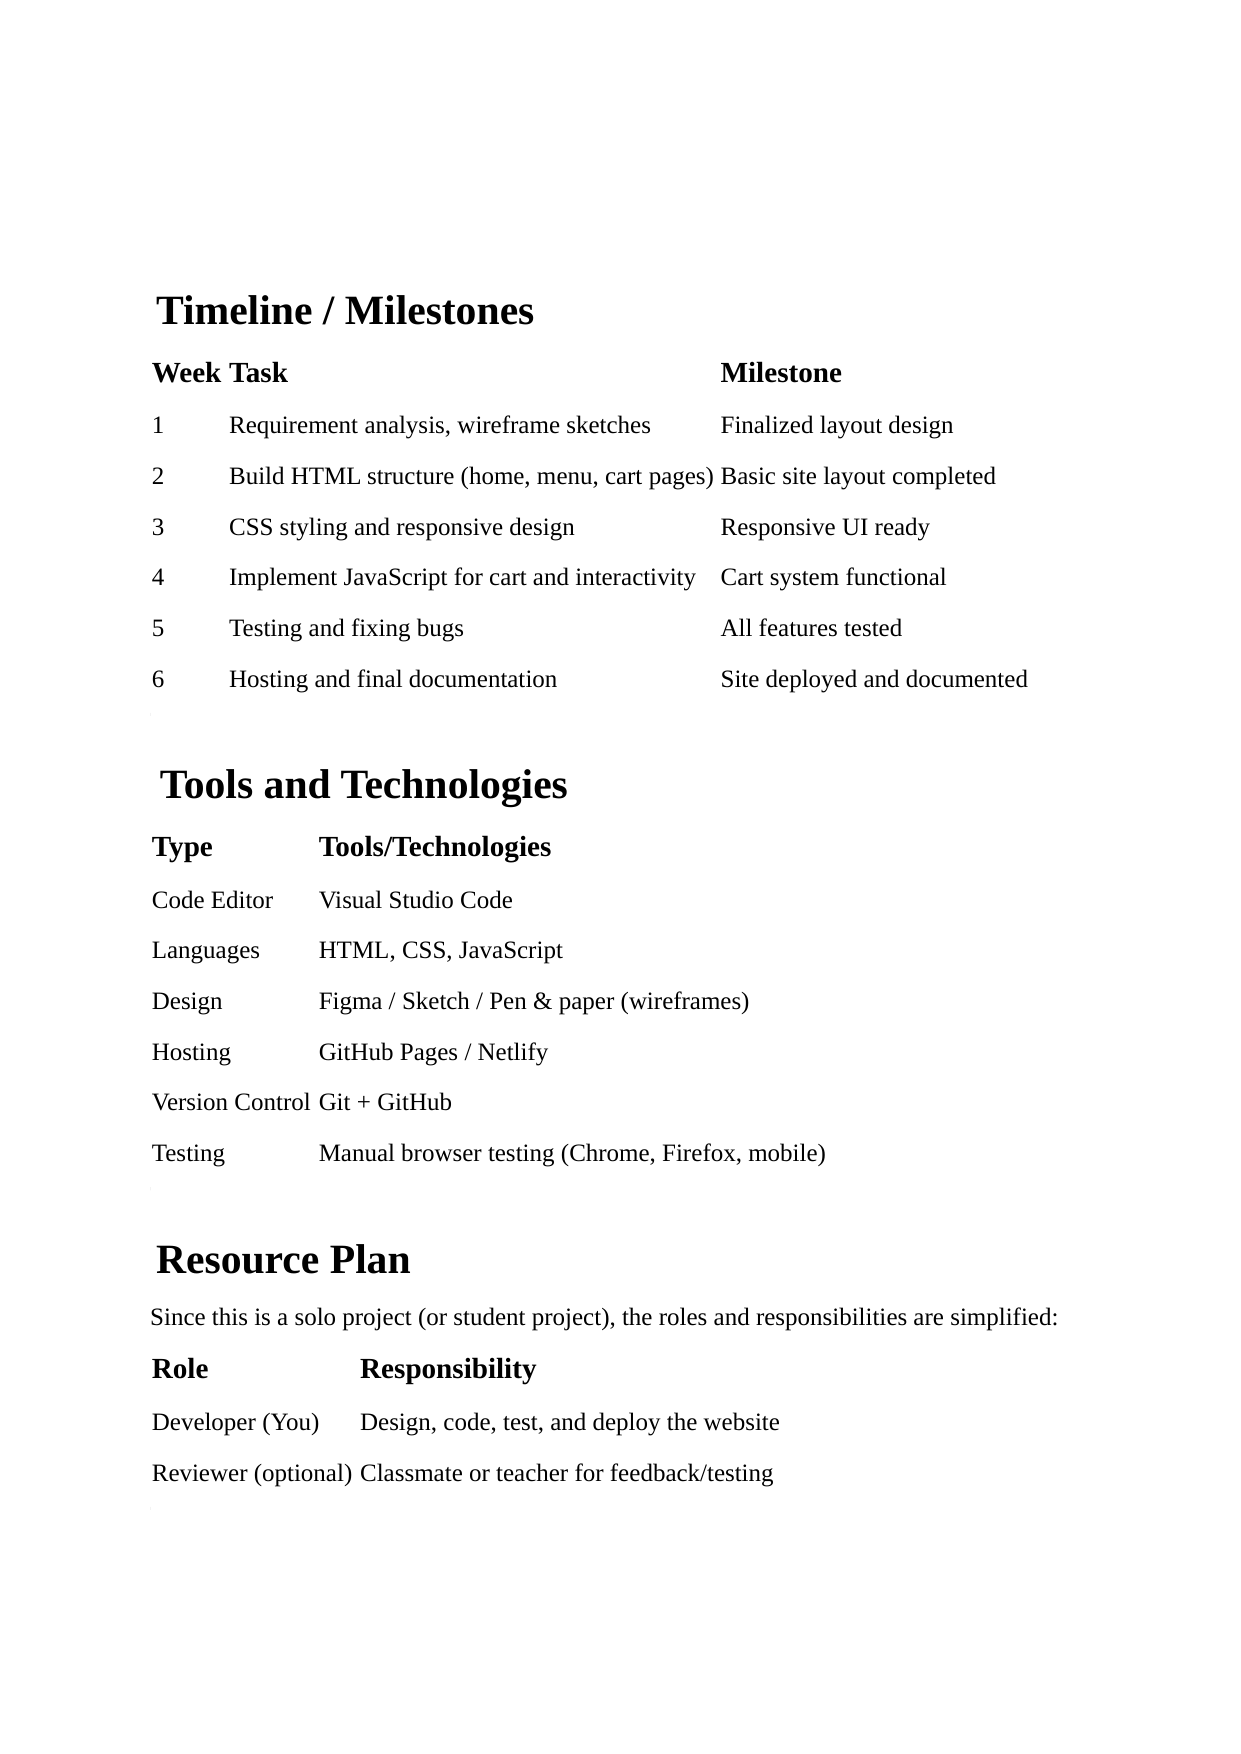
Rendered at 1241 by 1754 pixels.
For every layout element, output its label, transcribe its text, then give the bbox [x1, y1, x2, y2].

table_cell Developer (You) [150, 1406, 358, 1456]
table_cell Implement JavaScript for cart and interactivity [228, 561, 719, 612]
table_cell CSS styling and responsive design [228, 510, 719, 561]
table_header Week [150, 354, 227, 409]
table_cell Testing [150, 1137, 317, 1187]
table_cell Basic site layout completed [719, 460, 1034, 510]
table_cell Finalized layout design [719, 409, 1034, 460]
table_cell 3 [150, 510, 227, 561]
table_cell Visual Studio Code [317, 884, 832, 934]
table_header Milestone [719, 354, 1034, 409]
table_cell Code Editor [150, 884, 317, 934]
text Tools and Technologies [150, 760, 1090, 808]
table_cell Hosting and final documentation [228, 662, 719, 713]
table_cell Classmate or teacher for feedback/testing [358, 1456, 786, 1507]
table_cell Design, code, test, and deploy the website [358, 1406, 786, 1456]
table_cell All features tested [719, 612, 1034, 662]
table_header Type [150, 828, 317, 883]
table_cell Build HTML structure (home, menu, cart pages) [228, 460, 719, 510]
text Timeline / Milestones [150, 285, 1090, 333]
table_cell Languages [150, 934, 317, 985]
text Resource Plan [150, 1234, 1090, 1282]
table_cell Hosting [150, 1035, 317, 1086]
table_cell 4 [150, 561, 227, 612]
table_header Responsibility [358, 1350, 786, 1406]
table_cell Testing and fixing bugs [228, 612, 719, 662]
table_cell GitHub Pages / Netlify [317, 1035, 832, 1086]
table_cell Manual browser testing (Chrome, Firefox, mobile) [317, 1137, 832, 1187]
table_cell 6 [150, 662, 227, 713]
table_cell Version Control [150, 1086, 317, 1137]
table_cell Git + GitHub [317, 1086, 832, 1137]
table_cell 1 [150, 409, 227, 460]
table_cell Cart system functional [719, 561, 1034, 612]
table_cell Design [150, 985, 317, 1035]
table_cell HTML, CSS, JavaScript [317, 934, 832, 985]
table_header Role [150, 1350, 358, 1406]
table_cell 5 [150, 612, 227, 662]
table_cell Site deployed and documented [719, 662, 1034, 713]
table_cell Reviewer (optional) [150, 1456, 358, 1507]
table_cell Responsive UI ready [719, 510, 1034, 561]
table_header Task [228, 354, 719, 409]
table_cell 2 [150, 460, 227, 510]
text Since this is a solo project (or student project), the roles and responsibilities are simplified: [150, 1302, 1090, 1331]
table_cell Requirement analysis, wireframe sketches [228, 409, 719, 460]
table_cell Figma / Sketch / Pen & paper (wireframes) [317, 985, 832, 1035]
table_header Tools/Technologies [317, 828, 832, 883]
